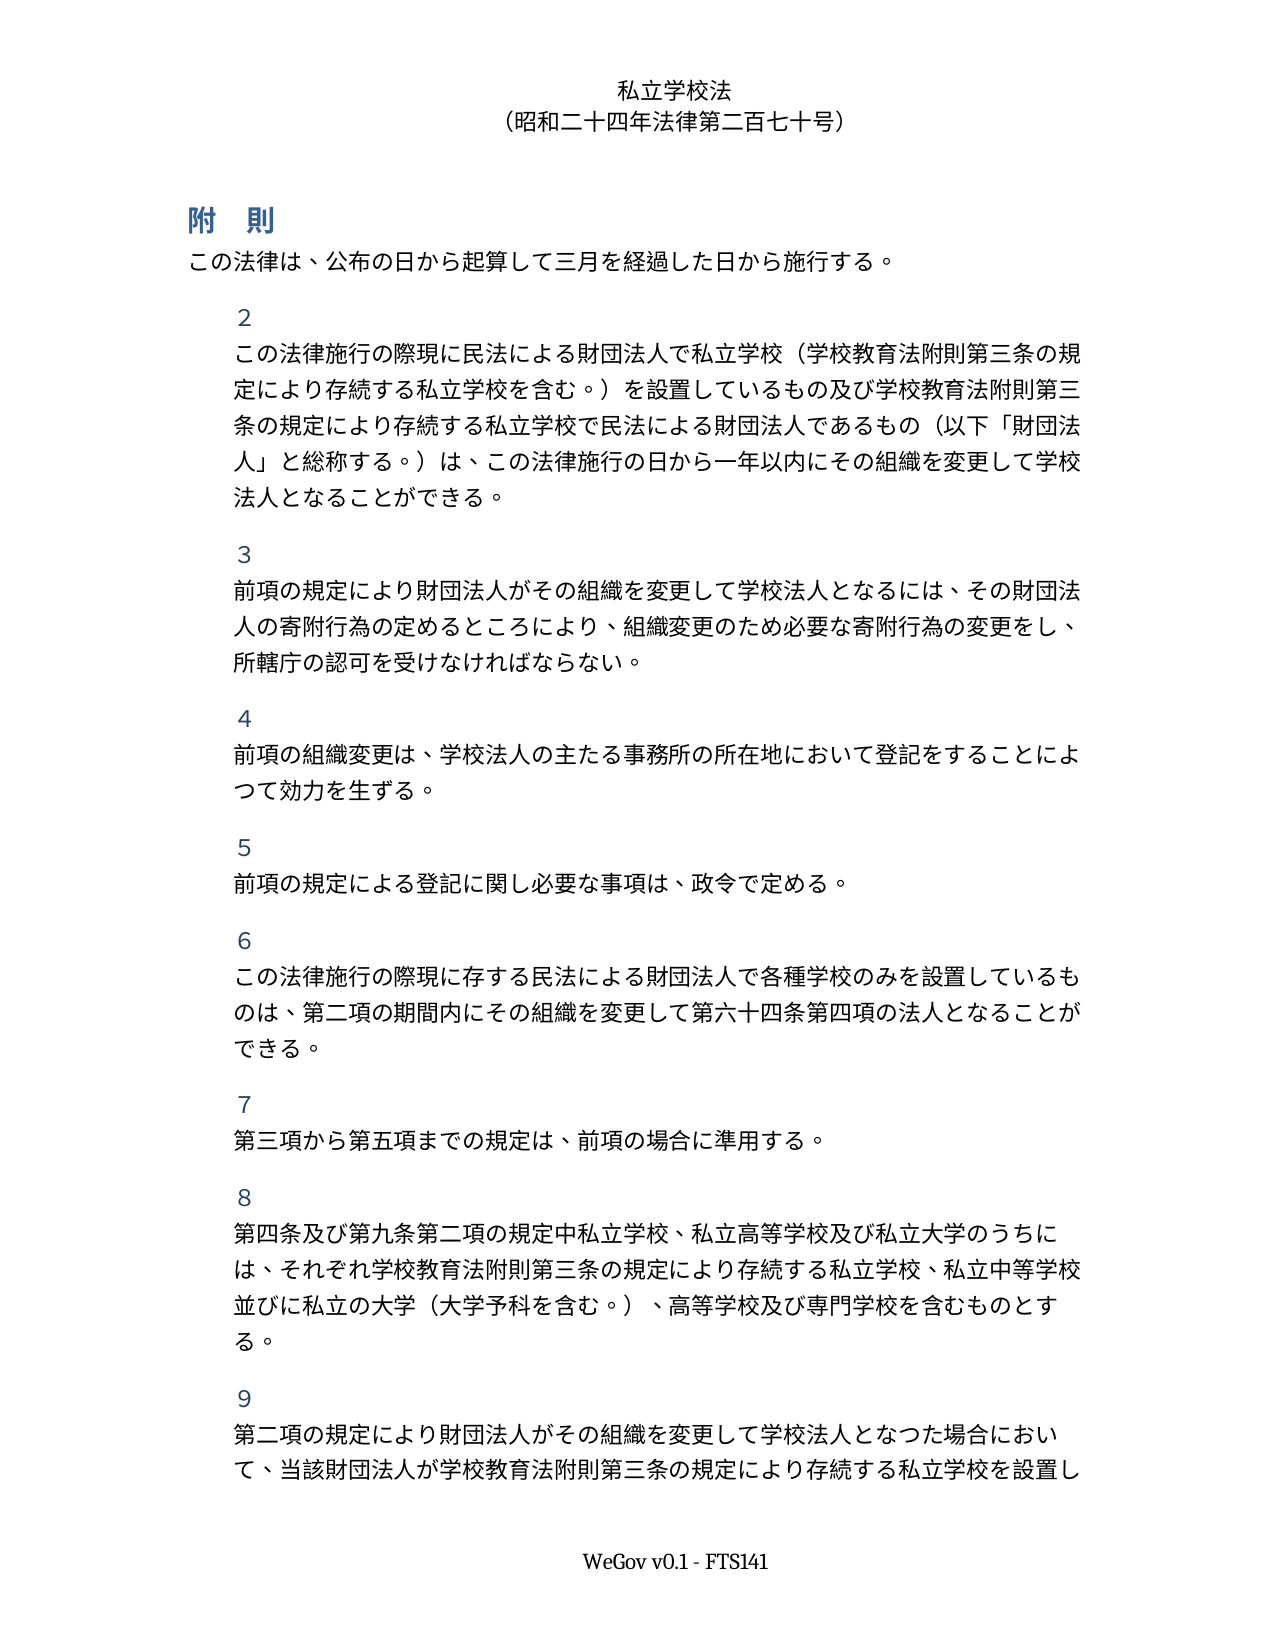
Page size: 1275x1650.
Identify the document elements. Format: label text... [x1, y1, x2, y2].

text 前項の規定による登記に関し必要な事項は、政令で定める。 [233, 868, 1087, 899]
text 第四条及び第九条第二項の規定中私立学校、私立高等学校及び私立大学のうちには、それぞれ学校教育法附則第三条の規定により存続する私立学校、私立中等学校並びに私立の大学（大学予科を含む。）、高等学校及び専門学校を含むものとする。 [233, 1218, 1087, 1357]
subtitle ７ [233, 1089, 1087, 1121]
subtitle ９ [233, 1383, 1087, 1414]
subtitle 附 則 [187, 200, 1087, 240]
subtitle ８ [233, 1182, 1087, 1213]
subtitle ６ [233, 925, 1087, 956]
text この法律施行の際現に民法による財団法人で私立学校（学校教育法附則第三条の規定により存続する私立学校を含む。）を設置しているもの及び学校教育法附則第三条の規定により存続する私立学校で民法による財団法人であるもの（以下「財団法人」と総称する。）は、この法律施行の日から一年以内にその組織を変更して学校法人となることができる。 [233, 338, 1087, 513]
subtitle ２ [233, 302, 1087, 334]
text 前項の組織変更は、学校法人の主たる事務所の所在地において登記をすることによつて効力を生ずる。 [233, 739, 1087, 807]
text この法律施行の際現に存する民法による財団法人で各種学校のみを設置しているものは、第二項の期間内にその組織を変更して第六十四条第四項の法人となることができる。 [233, 961, 1087, 1064]
subtitle ５ [233, 832, 1087, 863]
subtitle ３ [233, 539, 1087, 570]
text この法律は、公布の日から起算して三月を経過した日から施行する。 [187, 246, 1087, 277]
subtitle ４ [233, 703, 1087, 735]
text 第二項の規定により財団法人がその組織を変更して学校法人となつた場合において、当該財団法人が学校教育法附則第三条の規定により存続する私立学校を設置していたとき、又は同条の規定により存続する私立学校であつたときは、当該学校法人は、引き続いて、当該学校を設置することができる。 [233, 1418, 1087, 1486]
text 前項の規定により財団法人がその組織を変更して学校法人となるには、その財団法人の寄附行為の定めるところにより、組織変更のため必要な寄附行為の変更をし、所轄庁の認可を受けなければならない。 [233, 575, 1087, 678]
text 第三項から第五項までの規定は、前項の場合に準用する。 [233, 1125, 1087, 1157]
